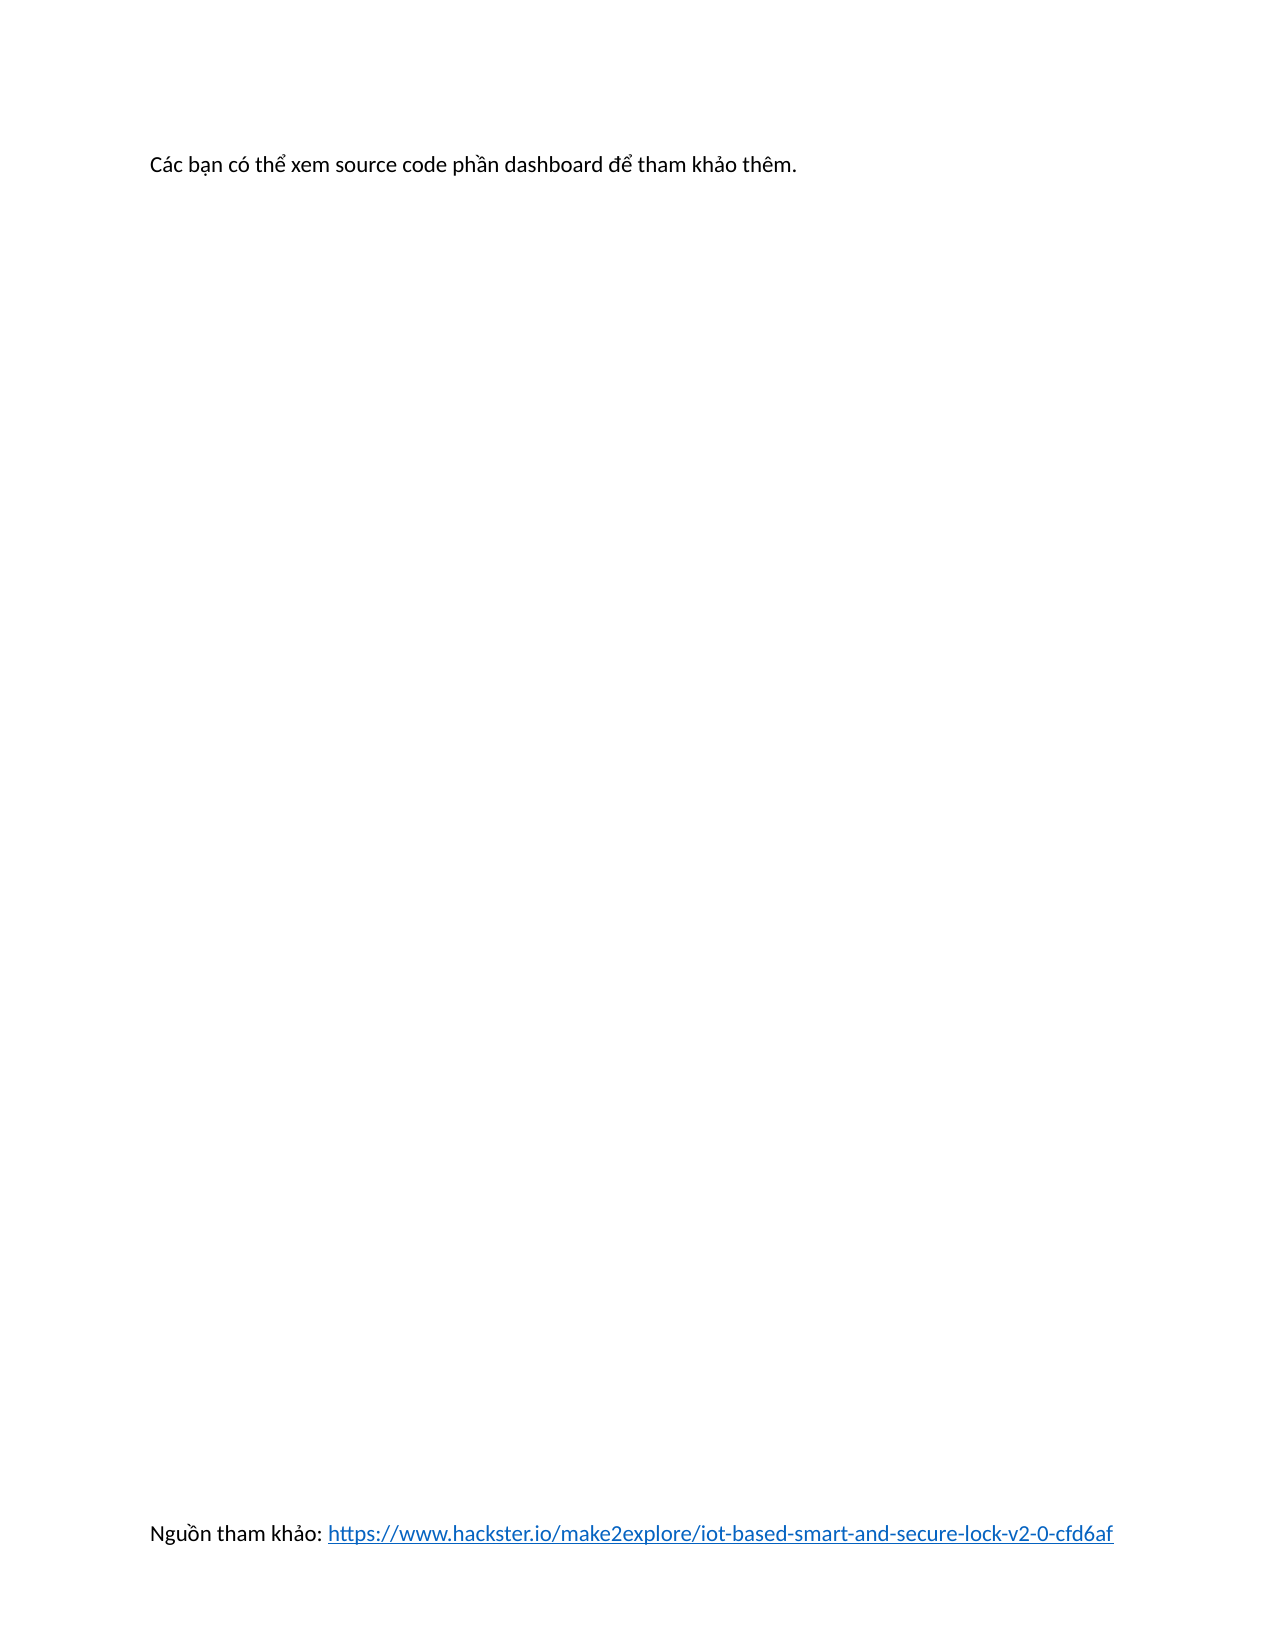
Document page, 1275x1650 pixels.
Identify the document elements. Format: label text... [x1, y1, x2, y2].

text Các bạn có thể xem source code phần dashboard để tham khảo thêm. [150, 150, 1125, 178]
